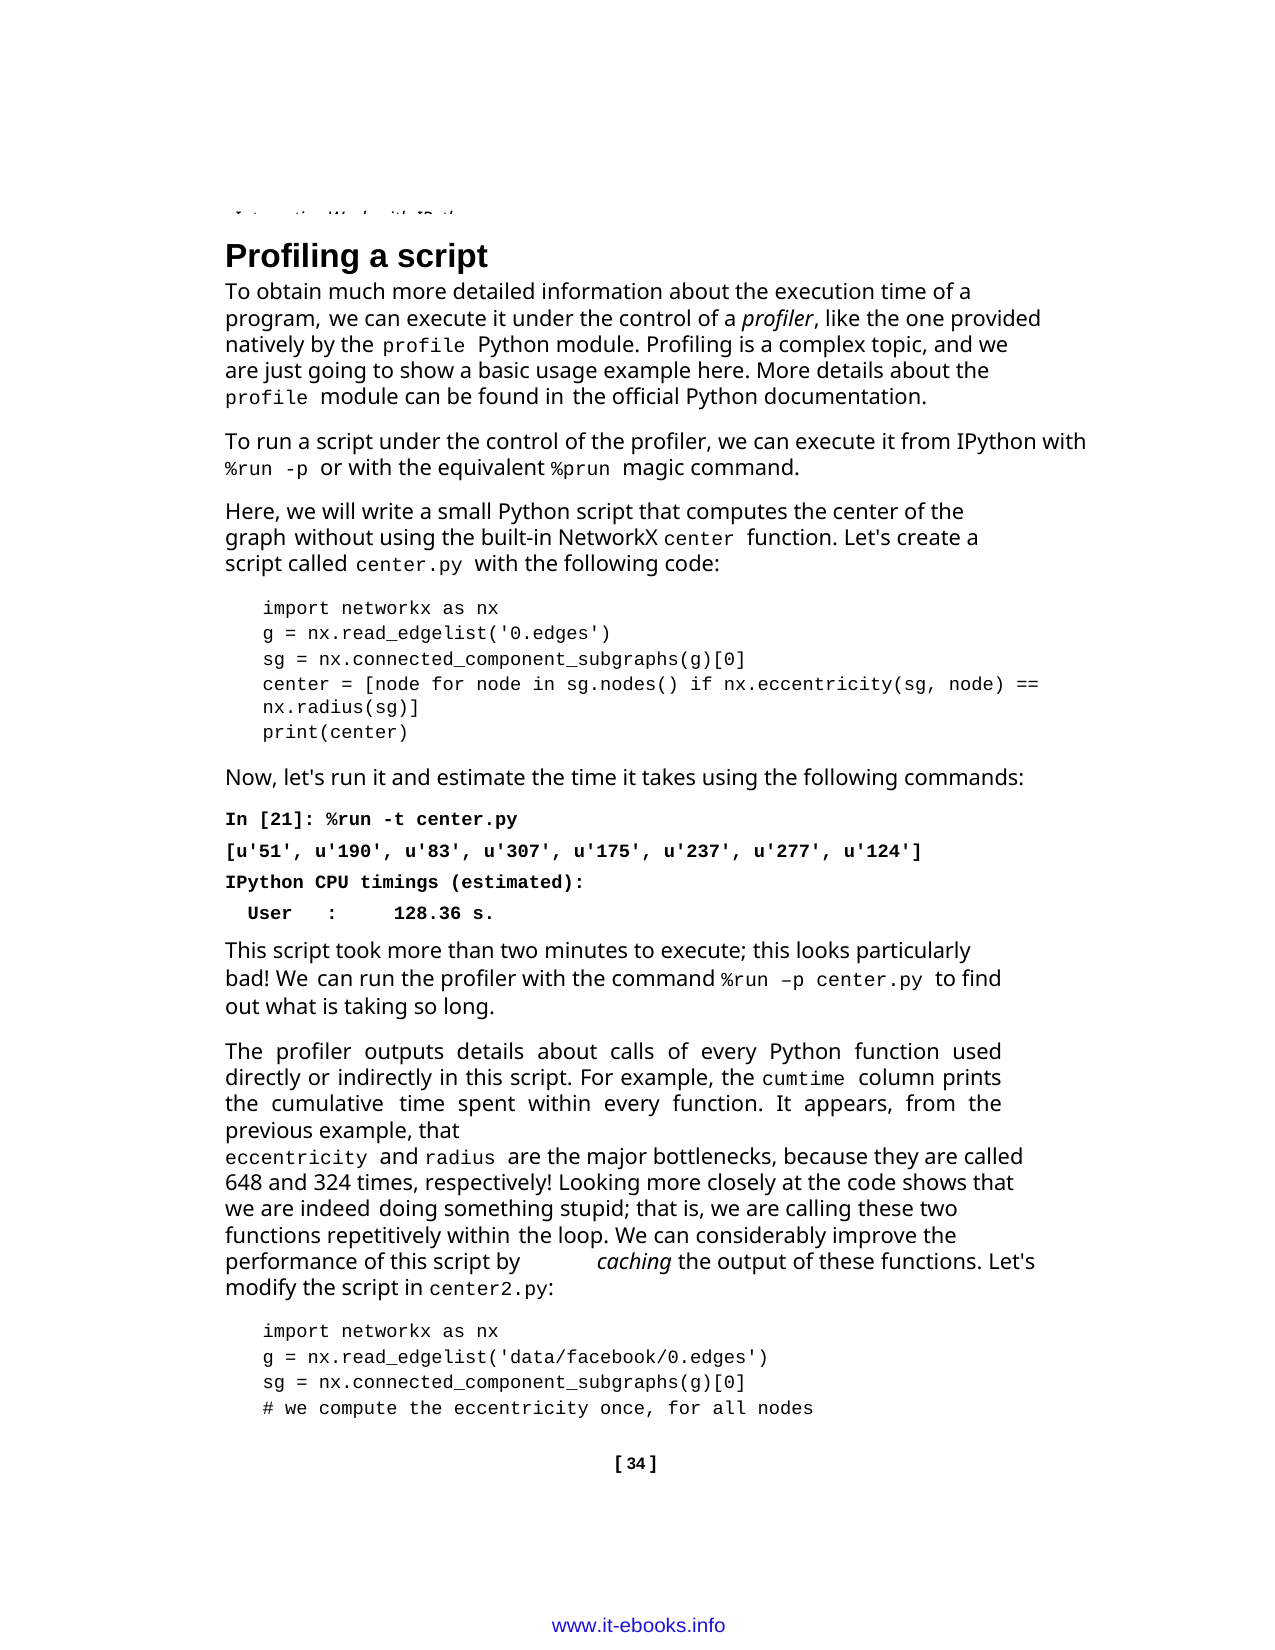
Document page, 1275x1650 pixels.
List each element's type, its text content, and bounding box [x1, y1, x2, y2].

text center = [node for node in sg.nodes() if nx.eccentricity(sg, node) == nx.radius(sg)] [262, 675, 1039, 719]
text To run a script under the control of the profiler, we can execute it from IPython with [225, 428, 1096, 454]
text [u'51', u'190', u'83', u'307', u'175', u'237', u'277', u'124'] [225, 841, 1096, 863]
text import networkx as nx [262, 1322, 1096, 1343]
text %run -p or with the equivalent %prun magic command. [225, 454, 1096, 481]
text IPython CPU timings (estimated): User : 128.36 s. [225, 873, 585, 925]
subtitle Profiling a script [225, 236, 1096, 274]
text The profiler outputs details about calls of every Python function used directly or indirectly in this script. For example, the cumtime column prints the cumulative time spent within every function. It appears, from the previous example, that [225, 1038, 1002, 1143]
text import networkx as nx [262, 598, 1096, 620]
text eccentricity and radius are the major bottlenecks, because they are called 648 and 324 times, respectively! Looking more closely at the code shows that we are indeed doing something stupid; that is, we are calling these two functions repetitively within the loop. We can considerably improve the performance of this script by caching the output of these functions. Let's modify the script in center2.py: [225, 1143, 1049, 1301]
text This script took more than two minutes to execute; this looks particularly bad! We can run the profiler with the command %run –p center.py to find out what is taking so long. [225, 935, 1015, 1021]
text In [21]: %run -t center.py [225, 810, 1096, 831]
text print(center) [262, 723, 1096, 744]
text [ 34 ] [298, 1452, 973, 1473]
text Now, let's run it and estimate the time it takes using the following commands: [225, 762, 1096, 791]
text To obtain much more detailed information about the execution time of a program, we can execute it under the control of a profiler, like the one provided natively by the profile Python module. Profiling is a complex topic, and we are just going to show a basic usage example here. More details about the profile module can be found in the official Python documentation. [225, 279, 1041, 410]
text # we compute the eccentricity once, for all nodes [262, 1399, 1096, 1420]
text g = nx.read_edgelist('0.edges') [262, 624, 1096, 645]
text Here, we will write a small Python script that computes the center of the graph without using the built-in NetworkX center function. Let's create a script called center.py with the following code: [225, 498, 1015, 577]
text sg = nx.connected_component_subgraphs(g)[0] [262, 649, 1096, 671]
text g = nx.read_edgelist('data/facebook/0.edges') sg = nx.connected_component_subgraphs(g)[0] [262, 1348, 769, 1394]
